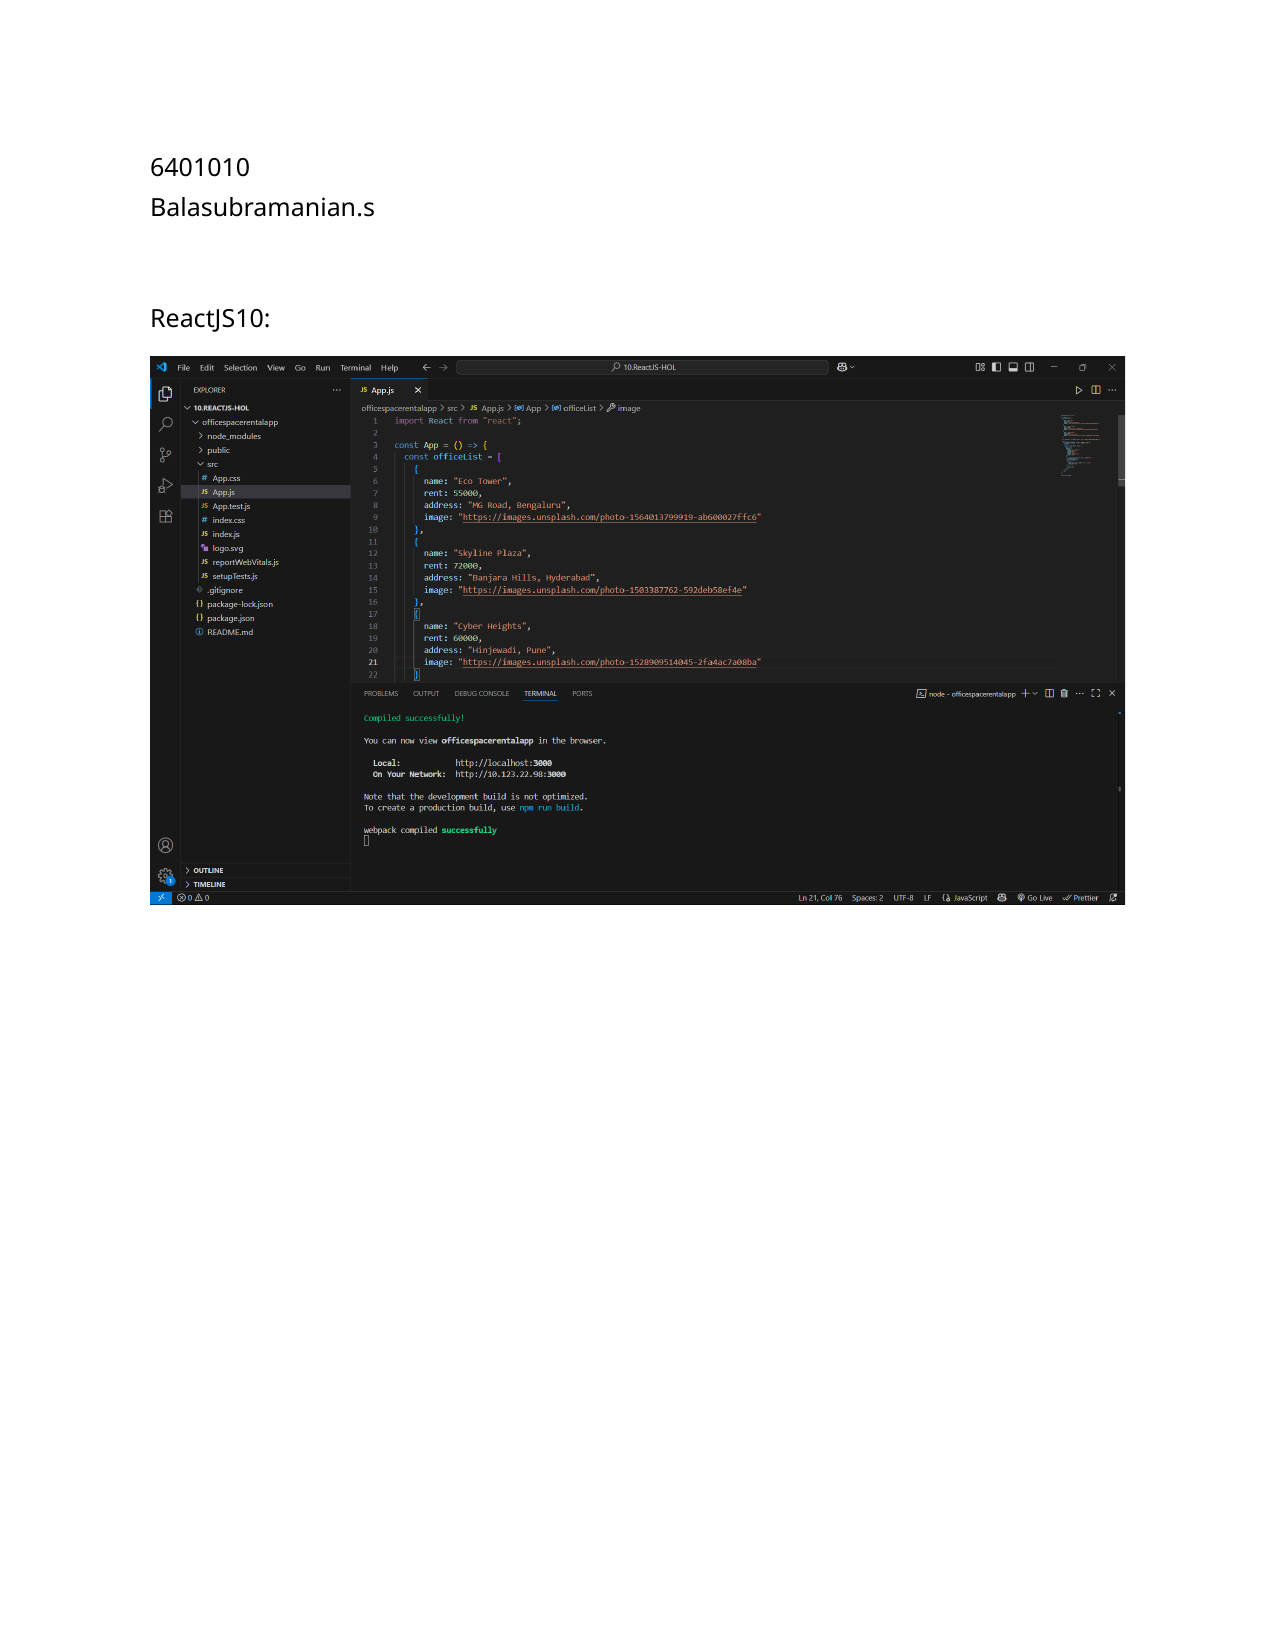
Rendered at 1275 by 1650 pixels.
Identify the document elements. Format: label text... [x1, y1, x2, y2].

picture [150, 356, 1125, 905]
text ReactJS10: [150, 301, 1125, 335]
text 6401010 Balasubramanian.s [150, 150, 1125, 223]
